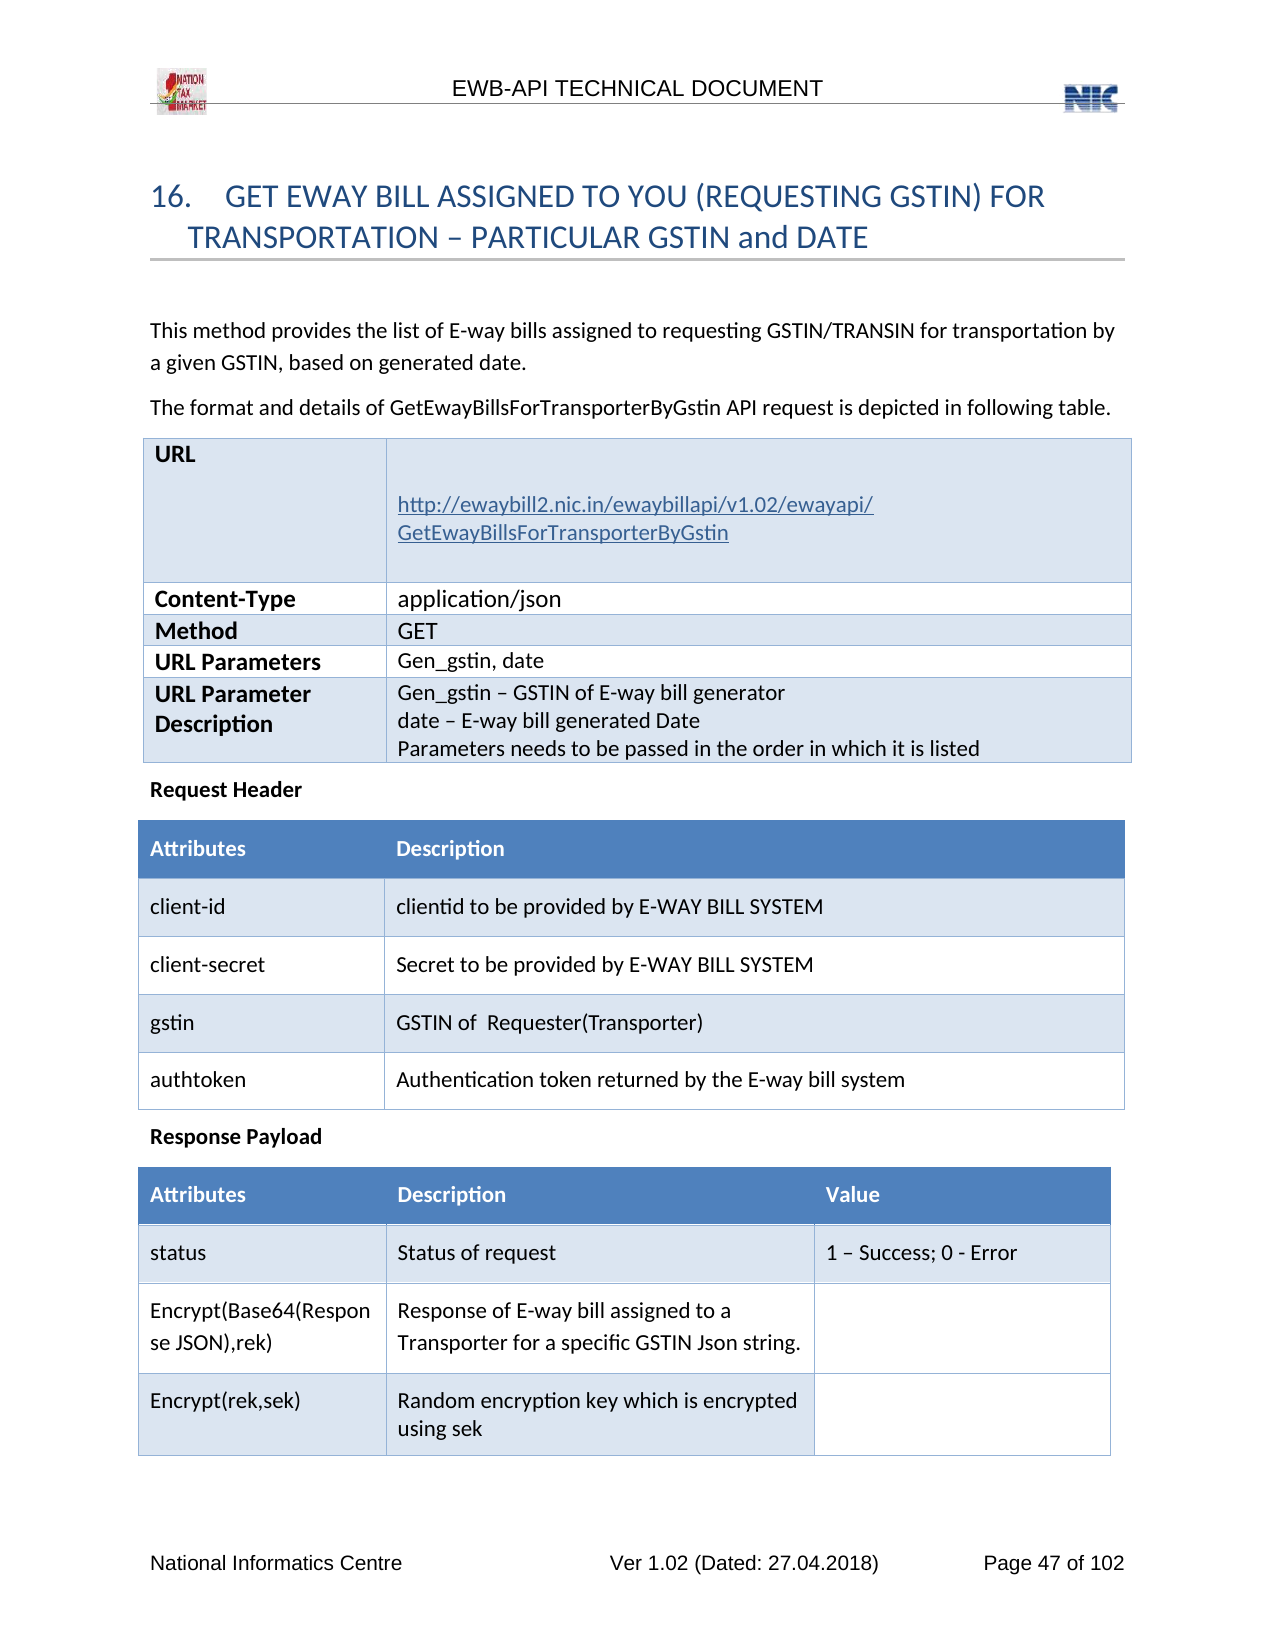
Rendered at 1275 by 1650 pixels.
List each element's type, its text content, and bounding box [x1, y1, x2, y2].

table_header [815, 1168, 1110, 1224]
text Request Header [150, 776, 1125, 804]
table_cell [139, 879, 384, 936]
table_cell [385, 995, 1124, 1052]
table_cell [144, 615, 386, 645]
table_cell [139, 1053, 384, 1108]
text This method provides the list of E-way bills assigned to requesting GSTIN/TRANSIN for transportation by a given GSTIN, based on generated date. [150, 316, 1125, 376]
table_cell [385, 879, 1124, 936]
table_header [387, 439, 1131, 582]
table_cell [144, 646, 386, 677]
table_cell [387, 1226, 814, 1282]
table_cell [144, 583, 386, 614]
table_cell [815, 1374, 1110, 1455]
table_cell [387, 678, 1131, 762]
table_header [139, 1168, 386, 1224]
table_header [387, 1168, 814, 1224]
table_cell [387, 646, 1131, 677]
picture [156, 104, 207, 115]
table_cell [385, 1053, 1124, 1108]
picture [156, 68, 207, 103]
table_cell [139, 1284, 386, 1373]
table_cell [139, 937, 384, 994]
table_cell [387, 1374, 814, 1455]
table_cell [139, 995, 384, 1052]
subtitle GET EWAY BILL ASSIGNED TO YOU (REQUESTING GSTIN) FOR TRANSPORTATION – PARTICULAR GSTIN and DATE [150, 175, 1125, 258]
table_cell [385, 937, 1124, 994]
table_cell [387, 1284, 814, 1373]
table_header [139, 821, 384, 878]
picture [1059, 81, 1121, 103]
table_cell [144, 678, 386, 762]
picture [1059, 104, 1121, 115]
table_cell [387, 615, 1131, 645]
text The format and details of GetEwayBillsForTransporterByGstin API request is depicted in following table. [150, 393, 1125, 421]
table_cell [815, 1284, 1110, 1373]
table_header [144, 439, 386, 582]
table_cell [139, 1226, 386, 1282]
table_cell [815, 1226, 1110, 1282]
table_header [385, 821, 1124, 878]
text Response Payload [150, 1122, 1125, 1150]
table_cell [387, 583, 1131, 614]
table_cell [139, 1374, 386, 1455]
